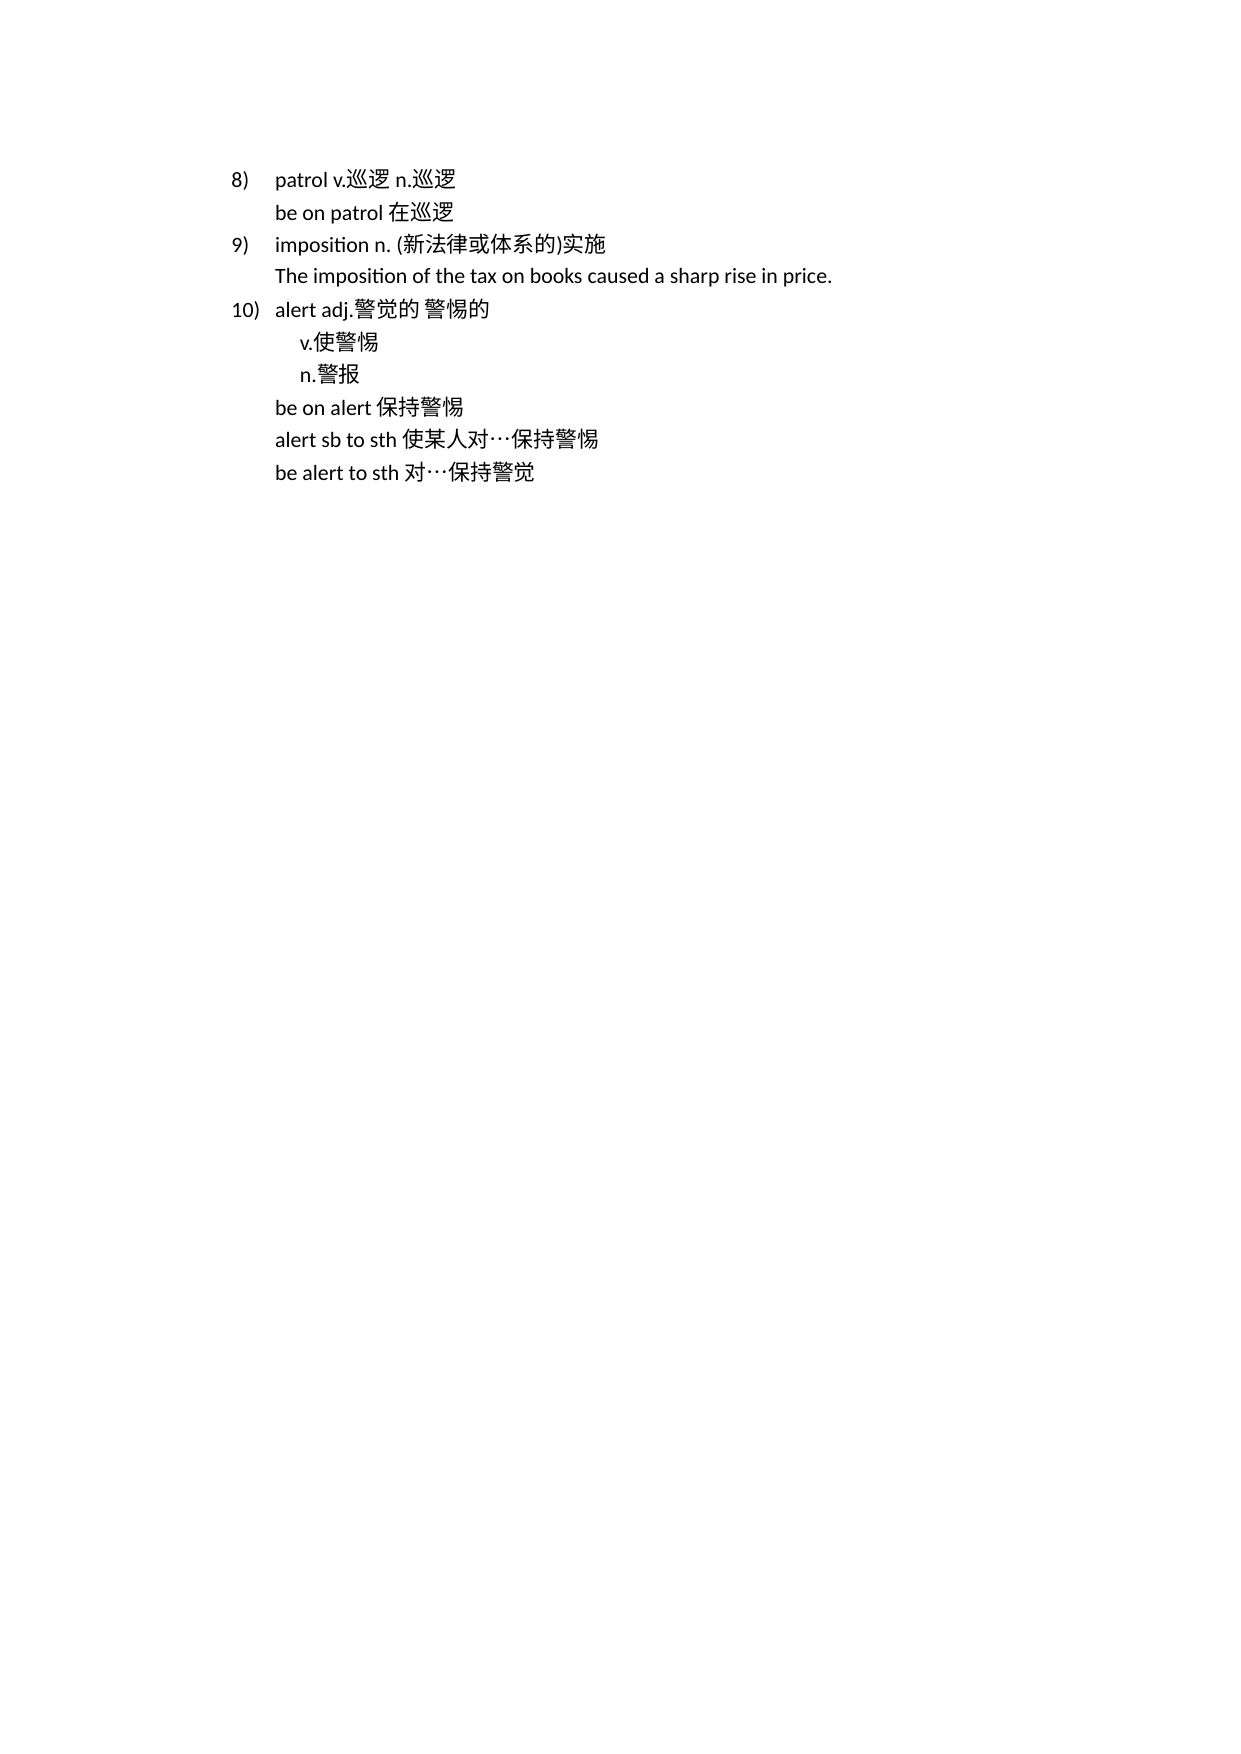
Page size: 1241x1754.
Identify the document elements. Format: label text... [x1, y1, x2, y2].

list be on patrol 在巡逻 [275, 194, 1053, 227]
list be alert to sth 对…保持警觉 [275, 454, 1053, 487]
list alert sb to sth 使某人对…保持警惕 [275, 422, 1053, 454]
list The imposition of the tax on books caused a sharp rise in price. [275, 259, 1053, 292]
list imposition n. (新法律或体系的)实施 [231, 227, 1053, 259]
list patrol v.巡逻 n.巡逻 [231, 162, 1053, 194]
list n.警报 [275, 357, 1053, 389]
list be on alert 保持警惕 [275, 389, 1053, 422]
list alert adj.警觉的 警惕的 [231, 292, 1053, 324]
list v.使警惕 [275, 324, 1053, 357]
